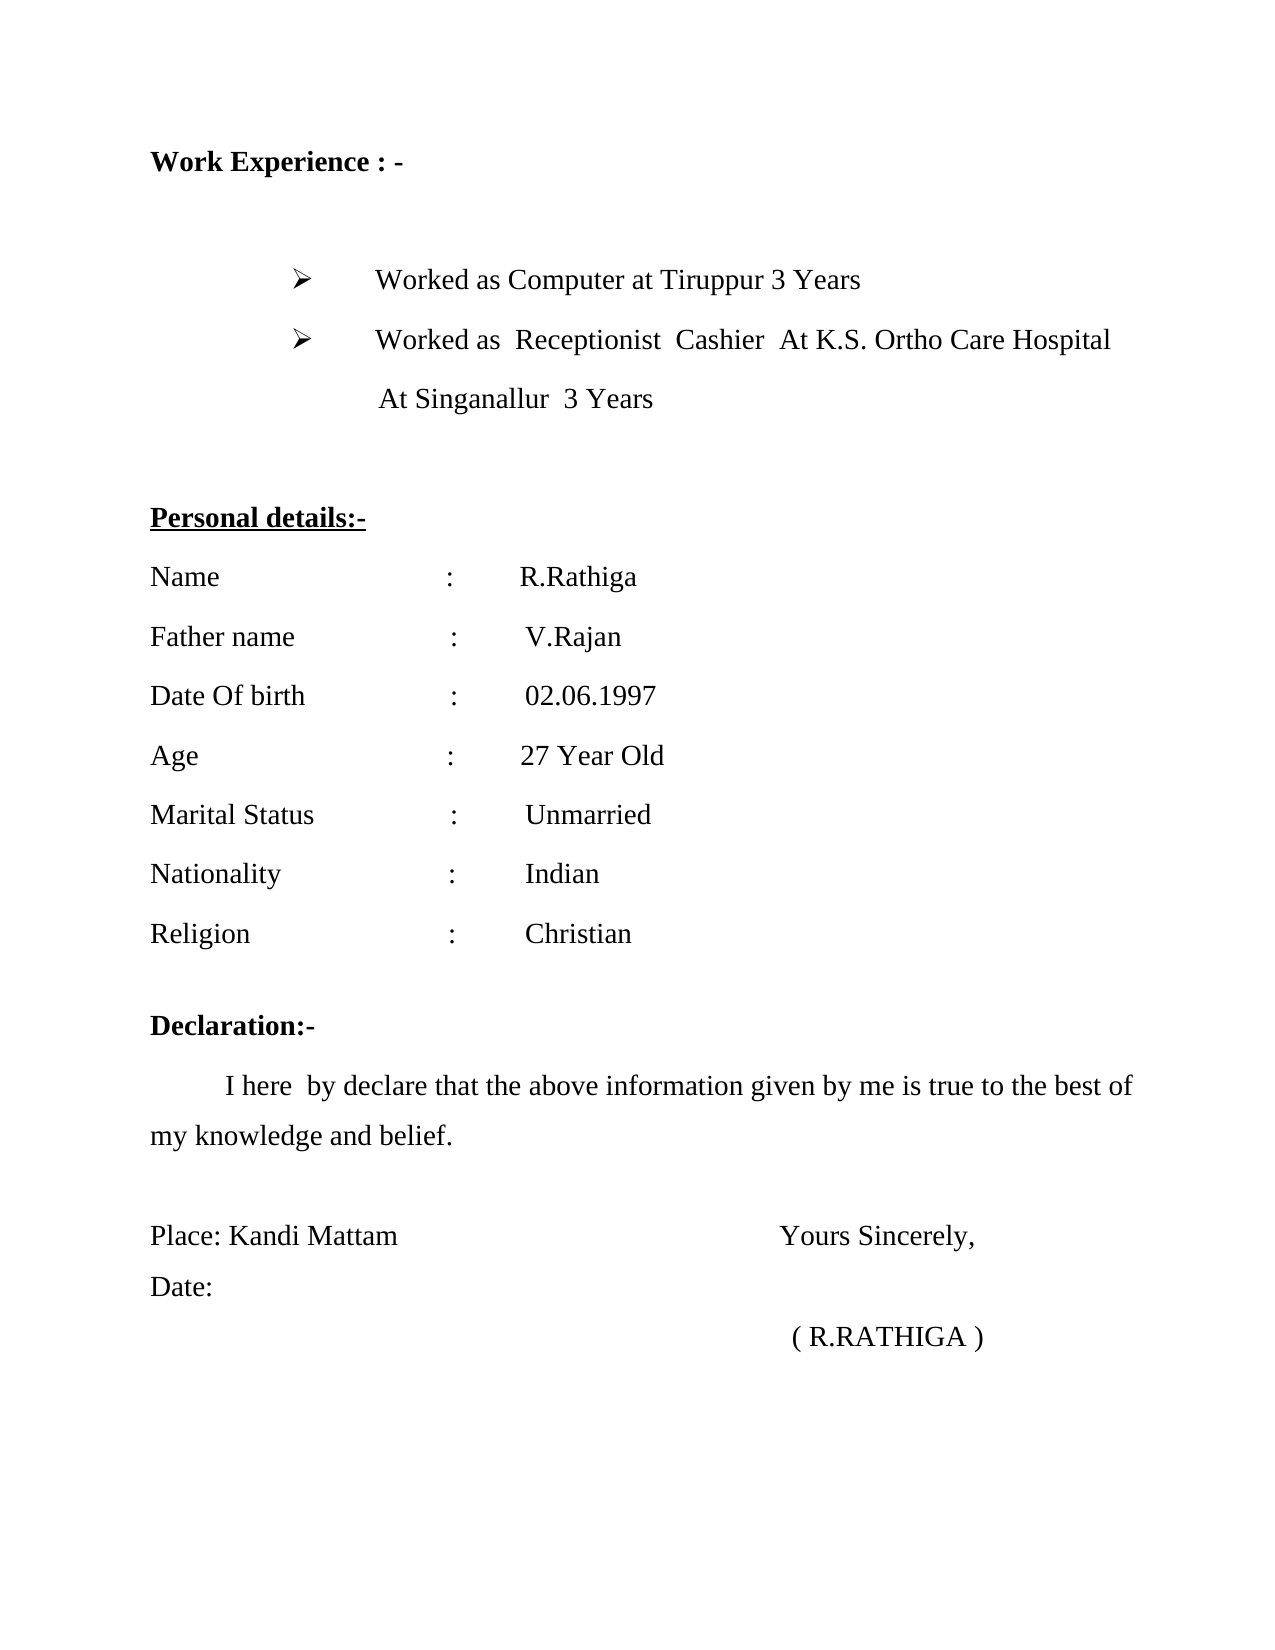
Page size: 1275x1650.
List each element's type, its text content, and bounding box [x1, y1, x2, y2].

list Religion : Christian [150, 916, 1153, 949]
list Declaration:- [150, 975, 1153, 1042]
list Worked as Computer at Tiruppur 3 Years [281, 262, 1153, 296]
list Nationality : Indian [150, 856, 1153, 890]
list Marital Status : Unmarried [150, 797, 1153, 831]
list At Singanallur 3 Years [291, 381, 1153, 415]
text ( R.RATHIGA ) [150, 1319, 1153, 1403]
list Worked as Receptionist Cashier At K.S. Ortho Care Hospital [281, 322, 1153, 356]
list Date Of birth : 02.06.1997 [150, 678, 1153, 712]
list Age : 27 Year Old [150, 738, 1153, 771]
text I here by declare that the above information given by me is true to the best of my knowledge and belief. [150, 1068, 1153, 1151]
text Date: [150, 1269, 1153, 1302]
list Name : R.Rathiga [150, 559, 1153, 593]
list Personal details:- [150, 500, 1153, 534]
text Work Experience : - [150, 144, 1153, 177]
list Father name : V.Rajan [150, 619, 1153, 652]
text Place: Kandi Mattam Yours Sincerely, [150, 1218, 1153, 1252]
